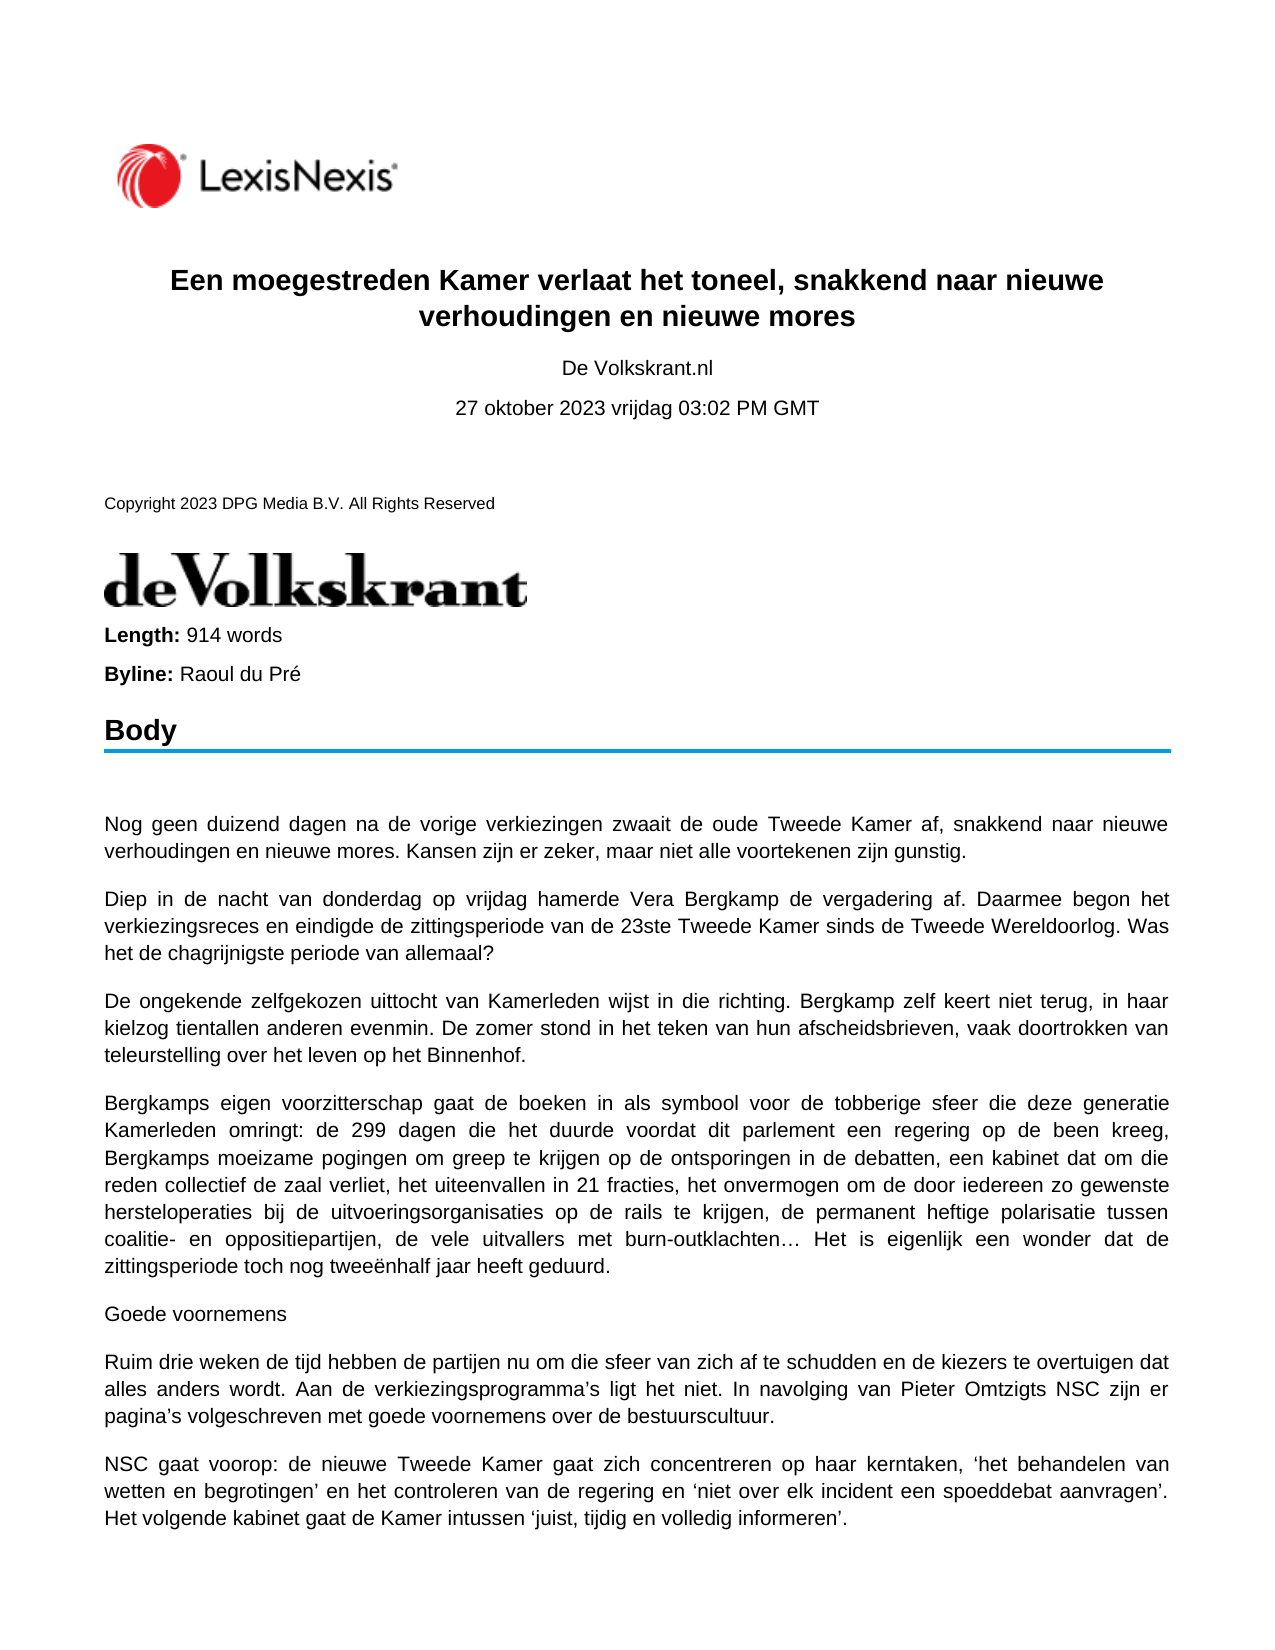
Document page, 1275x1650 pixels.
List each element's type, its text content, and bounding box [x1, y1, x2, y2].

text Body [104, 711, 1171, 747]
picture [104, 144, 412, 208]
text Ruim drie weken de tijd hebben de partijen nu om die sfeer van zich af te schudden en de kiezers te overtuigen dat alles anders wordt. Aan de verkiezingsprogramma’s ligt het niet. In navolging van Pieter Omtzigts NSC zijn er pagina’s volgeschreven met goede voornemens over de bestuurscultuur. [104, 1346, 1171, 1428]
text De ongekende zelfgekozen uittocht van Kamerleden wijst in die richting. Bergkamp zelf keert niet terug, in haar kielzog tientallen anderen evenmin. De zomer stond in het teken van hun afscheidsbrieven, vaak doortrokken van teleurstelling over het leven op het Binnenhof. [104, 986, 1171, 1067]
text Length: 914 words [104, 619, 1171, 647]
text Goede voornemens [104, 1298, 1171, 1326]
text Byline: Raoul du Pré [104, 659, 1171, 686]
text Nog geen duizend dagen na de vorige verkiezingen zwaait de oude Tweede Kamer af, snakkend naar nieuwe verhoudingen en nieuwe mores. Kansen zijn er zeker, maar niet alle voortekenen zijn gunstig. [104, 809, 1171, 863]
text 27 oktober 2023 vrijdag 03:02 PM GMT [104, 393, 1171, 420]
text Copyright 2023 DPG Media B.V. All Rights Reserved [104, 461, 1171, 513]
text Diep in de nacht van donderdag op vrijdag hamerde Vera Bergkamp de vergadering af. Daarmee begon het verkiezingsreces en eindigde de zittingsperiode van de 23ste Tweede Kamer sinds de Tweede Wereldoorlog. Was het de chagrijnigste periode van allemaal? [104, 884, 1171, 965]
subtitle Een moegestreden Kamer verlaat het toneel, snakkend naar nieuwe verhoudingen en nieuwe mores [104, 261, 1171, 332]
text NSC gaat voorop: de nieuwe Tweede Kamer gaat zich concentreren op haar kerntaken, ‘het behandelen van wetten en begrotingen’ en het controleren van de regering en ‘niet over elk incident een spoeddebat aanvragen’. Het volgende kabinet gaat de Kamer intussen ‘juist, tijdig en volledig informeren’. [104, 1448, 1171, 1530]
picture [104, 553, 527, 607]
text De Volkskrant.nl [104, 353, 1171, 380]
text Bergkamps eigen voorzitterschap gaat de boeken in als symbool voor de tobberige sfeer die deze generatie Kamerleden omringt: de 299 dagen die het duurde voordat dit parlement een regering op de been kreeg, Bergkamps moeizame pogingen om greep te krijgen op de ontsporingen in de debatten, een kabinet dat om die reden collectief de zaal verliet, het uiteenvallen in 21 fracties, het onvermogen om de door iedereen zo gewenste hersteloperaties bij de uitvoeringsorganisaties op de rails te krijgen, de permanent heftige polarisatie tussen coalitie- en oppositiepartijen, de vele uitvallers met burn-outklachten… Het is eigenlijk een wonder dat de zittingsperiode toch nog tweeënhalf jaar heeft geduurd. [104, 1088, 1171, 1278]
